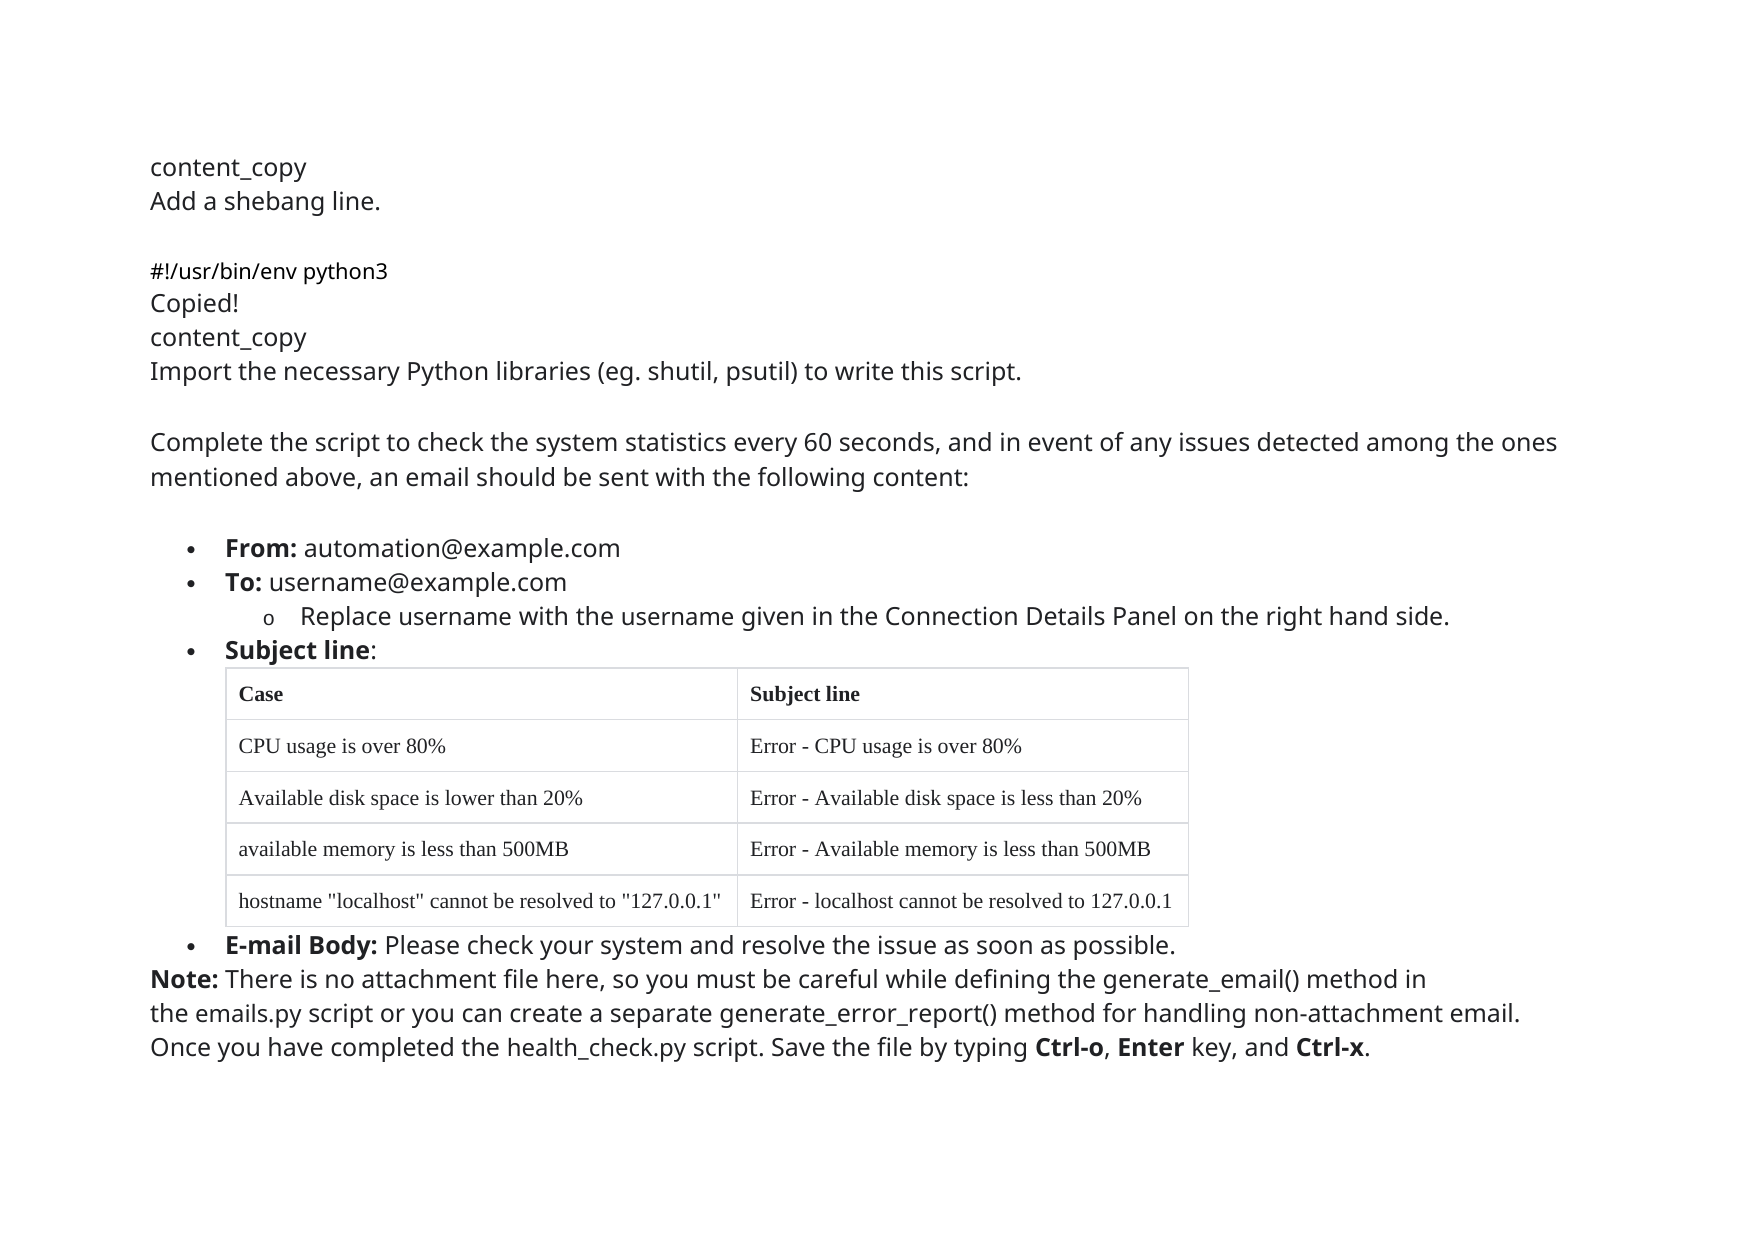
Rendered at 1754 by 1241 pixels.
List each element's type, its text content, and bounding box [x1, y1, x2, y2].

text Once you have completed the health_check.py script. Save the file by typing Ctrl-o, Enter key, and Ctrl-x. [150, 1029, 1604, 1064]
table_cell Error - Available disk space is less than 20% [738, 772, 1188, 822]
list Replace username with the username given in the Connection Details Panel on the right hand side. [262, 599, 1604, 633]
table_header Subject line [738, 669, 1188, 719]
table_header Case [227, 669, 737, 719]
text Note: There is no attachment file here, so you must be careful while defining the generate_email() method in the emails.py script or you can create a separate generate_error_report() method for handling non-attachment email. [150, 961, 1604, 1029]
text Add a shebang line. [150, 184, 1604, 218]
text #!/usr/bin/env python3 [150, 256, 1604, 285]
table_cell hostname "localhost" cannot be resolved to "127.0.0.1" [227, 876, 737, 926]
text Copied! [150, 285, 1604, 319]
list From: automation@example.com [187, 531, 1604, 565]
table_cell Available disk space is lower than 20% [227, 772, 737, 822]
table_cell available memory is less than 500MB [227, 824, 737, 874]
list To: username@example.com [187, 565, 1604, 599]
table_cell Error - localhost cannot be resolved to 127.0.0.1 [738, 876, 1188, 926]
list E-mail Body: Please check your system and resolve the issue as soon as possible. [187, 927, 1604, 961]
text content_copy [150, 150, 1604, 184]
table_cell Error - Available memory is less than 500MB [738, 824, 1188, 874]
text Import the necessary Python libraries (eg. shutil, psutil) to write this script. [150, 353, 1604, 388]
list Subject line: [187, 633, 1604, 667]
text content_copy [150, 319, 1604, 353]
table_cell CPU usage is over 80% [227, 720, 737, 771]
table_cell Error - CPU usage is over 80% [738, 720, 1188, 771]
text Complete the script to check the system statistics every 60 seconds, and in event of any issues detected among the ones mentioned above, an email should be sent with the following content: [150, 425, 1604, 493]
